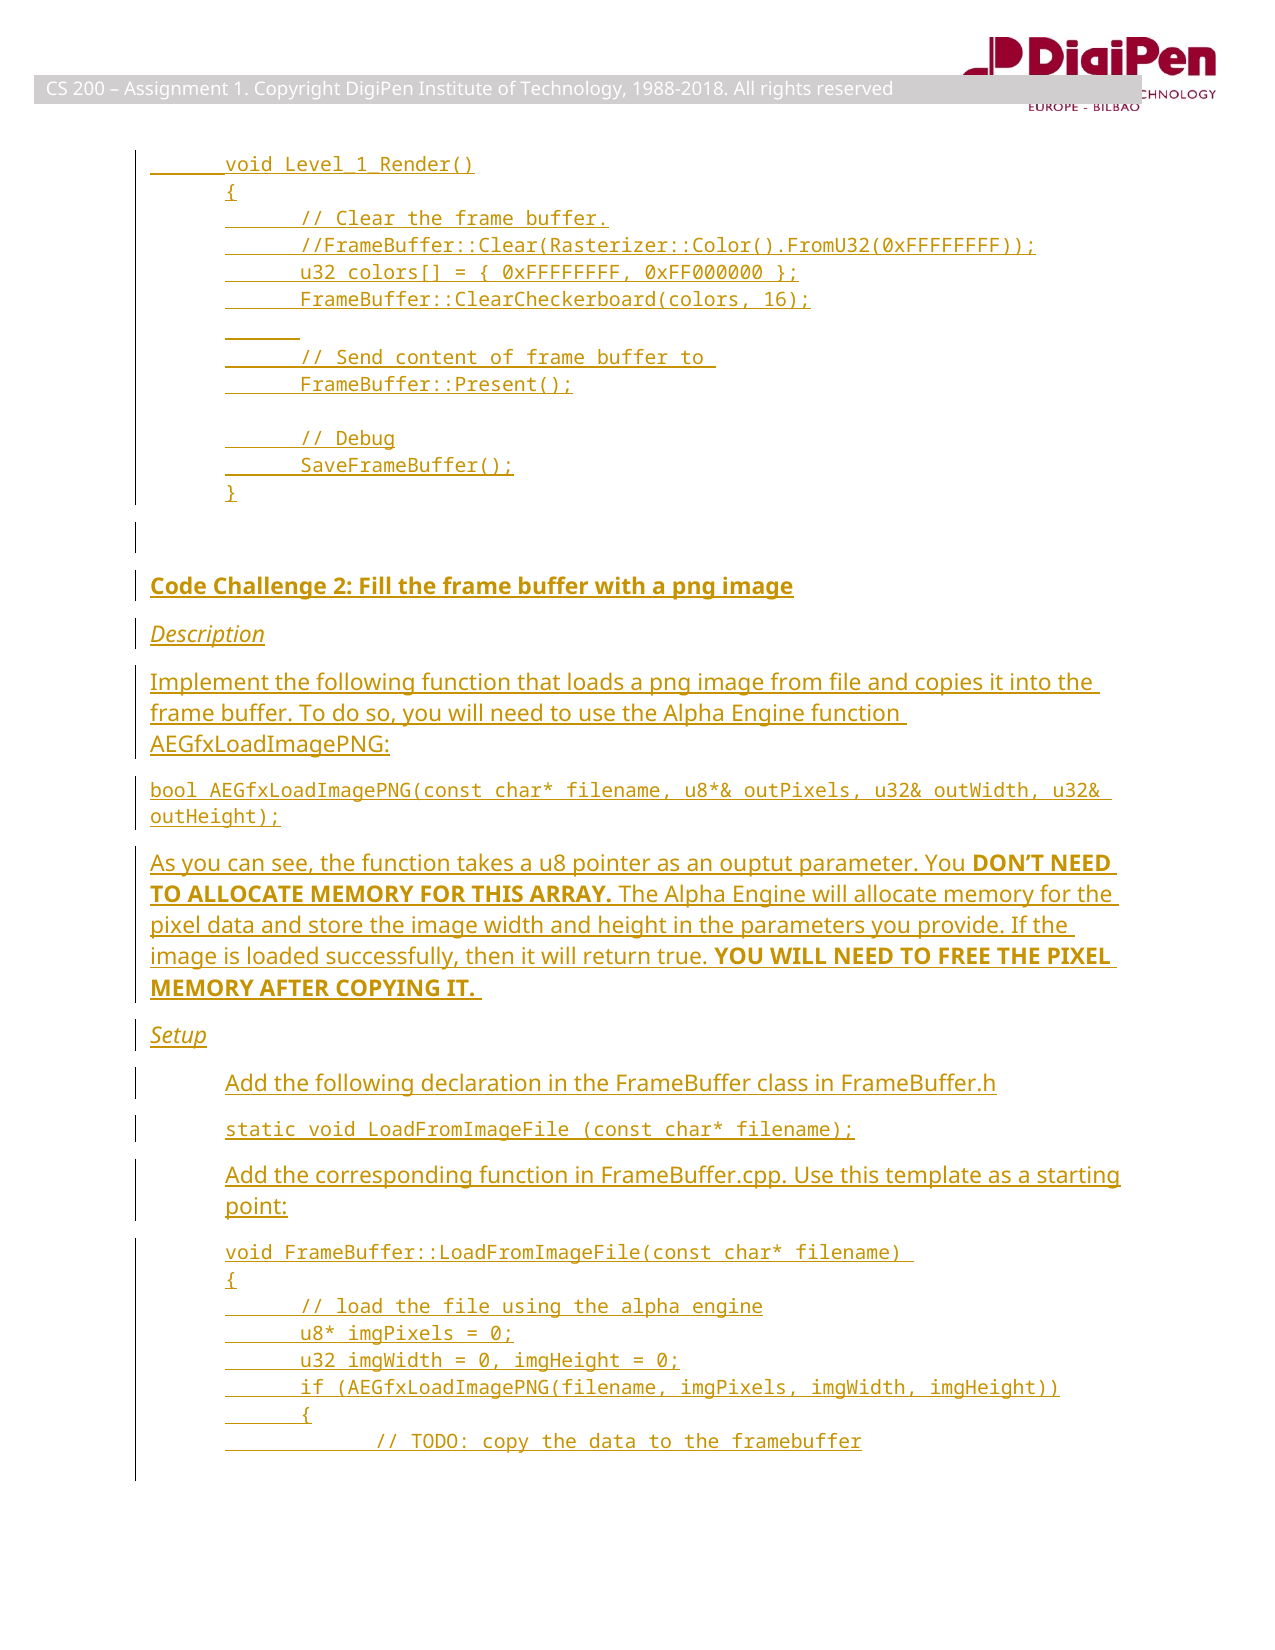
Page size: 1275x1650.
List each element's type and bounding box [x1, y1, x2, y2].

picture [961, 37, 1216, 111]
